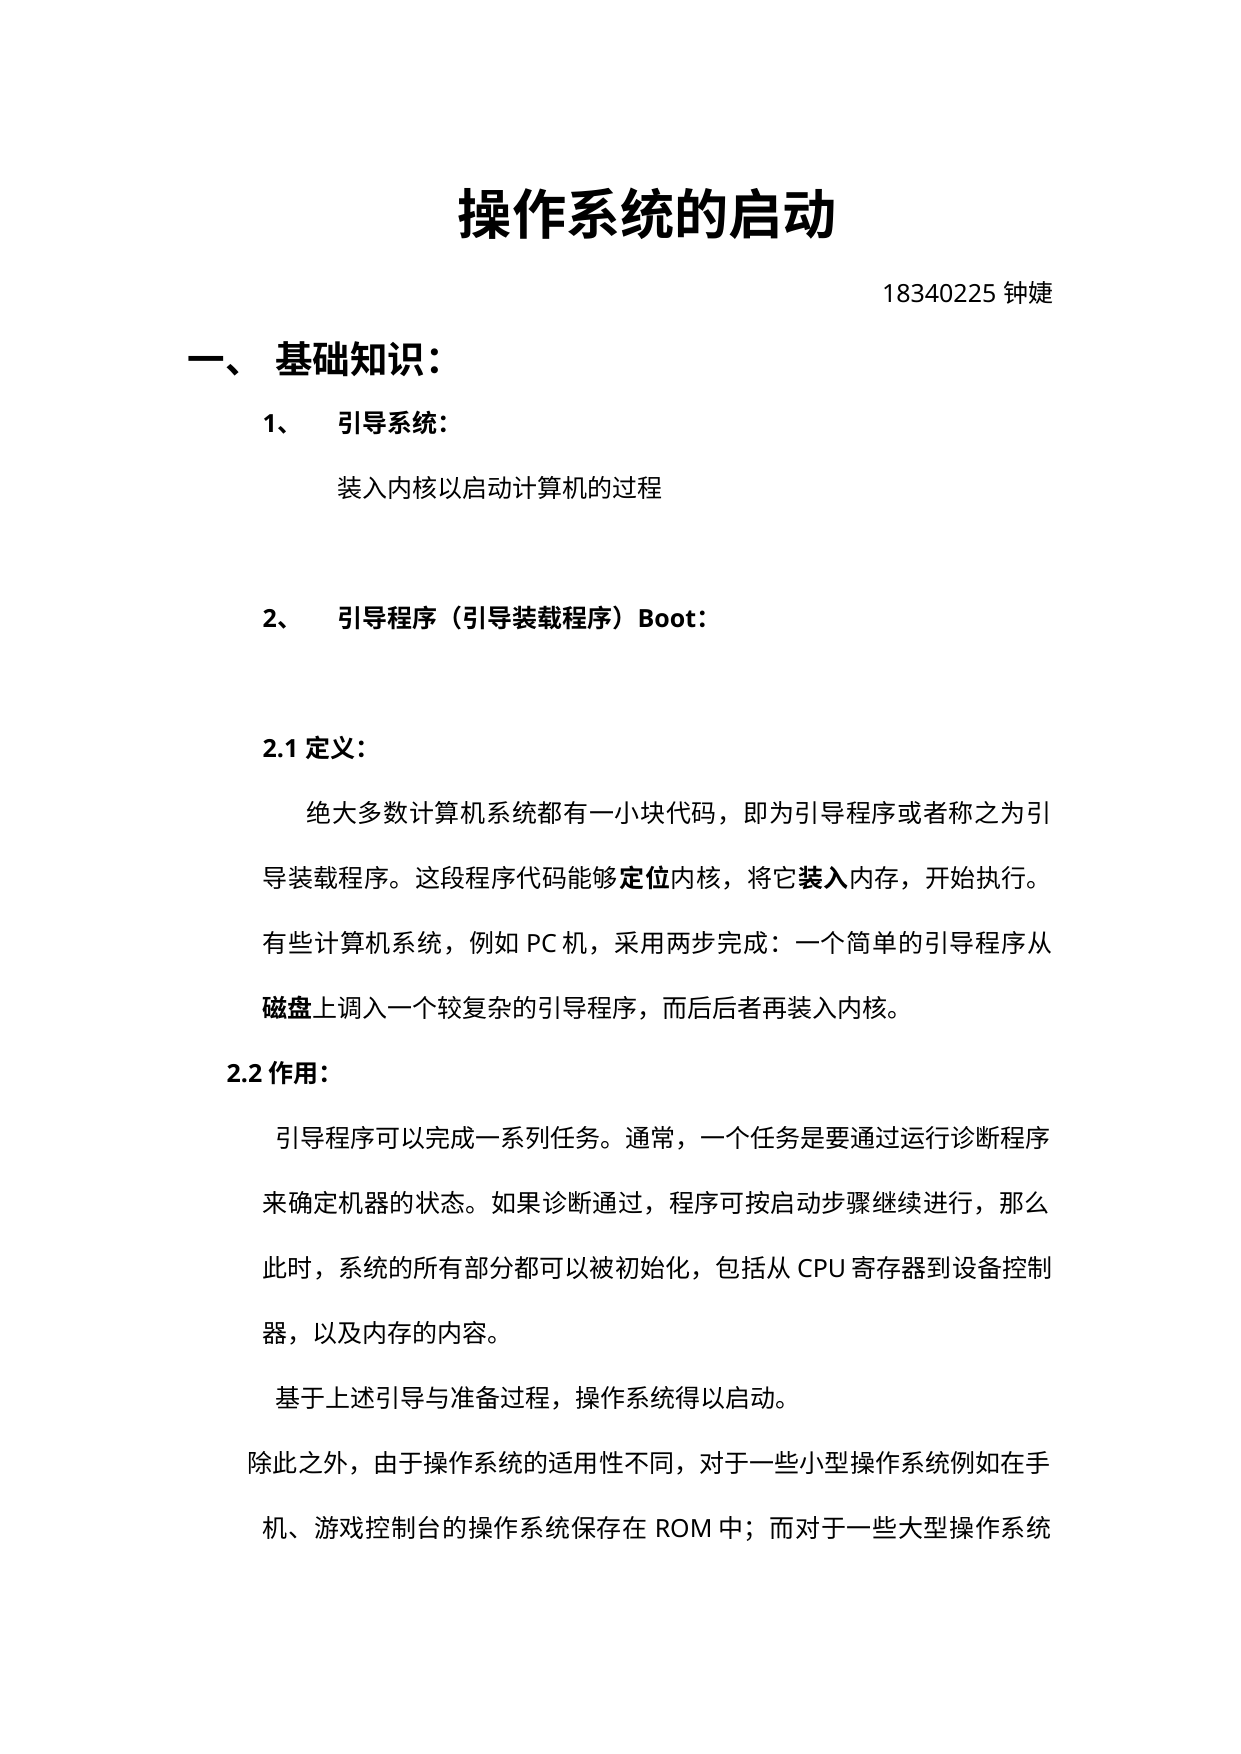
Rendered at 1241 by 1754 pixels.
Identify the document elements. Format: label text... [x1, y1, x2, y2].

text 绝大多数计算机系统都有一小块代码，即为引导程序或者称之为引导装载程序。这段程序代码能够定位内核，将它装入内存，开始执行。有些计算机系统，例如PC机，采用两步完成：一个简单的引导程序从磁盘上调入一个较复杂的引导程序，而后后者再装入内核。 [262, 779, 1053, 1039]
text 基于上述引导与准备过程，操作系统得以启动。 [187, 1364, 1053, 1429]
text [187, 1429, 1053, 1559]
text 18340225 钟婕 [187, 259, 1053, 324]
text 操作系统的启动 [187, 162, 1053, 259]
list 引导程序（引导装载程序）Boot： [262, 584, 1053, 649]
text 2.2 作用： [187, 1039, 1053, 1104]
text 引导程序可以完成一系列任务。通常，一个任务是要通过运行诊断程序来确定机器的状态。如果诊断通过，程序可按启动步骤继续进行，那么此时，系统的所有部分都可以被初始化，包括从CPU寄存器到设备控制器，以及内存的内容。 [187, 1104, 1053, 1364]
list 基础知识： [187, 324, 1053, 389]
list 装入内核以启动计算机的过程 [337, 454, 1053, 519]
text 2.1 定义： [262, 714, 1053, 779]
list 引导系统： [262, 389, 1053, 454]
